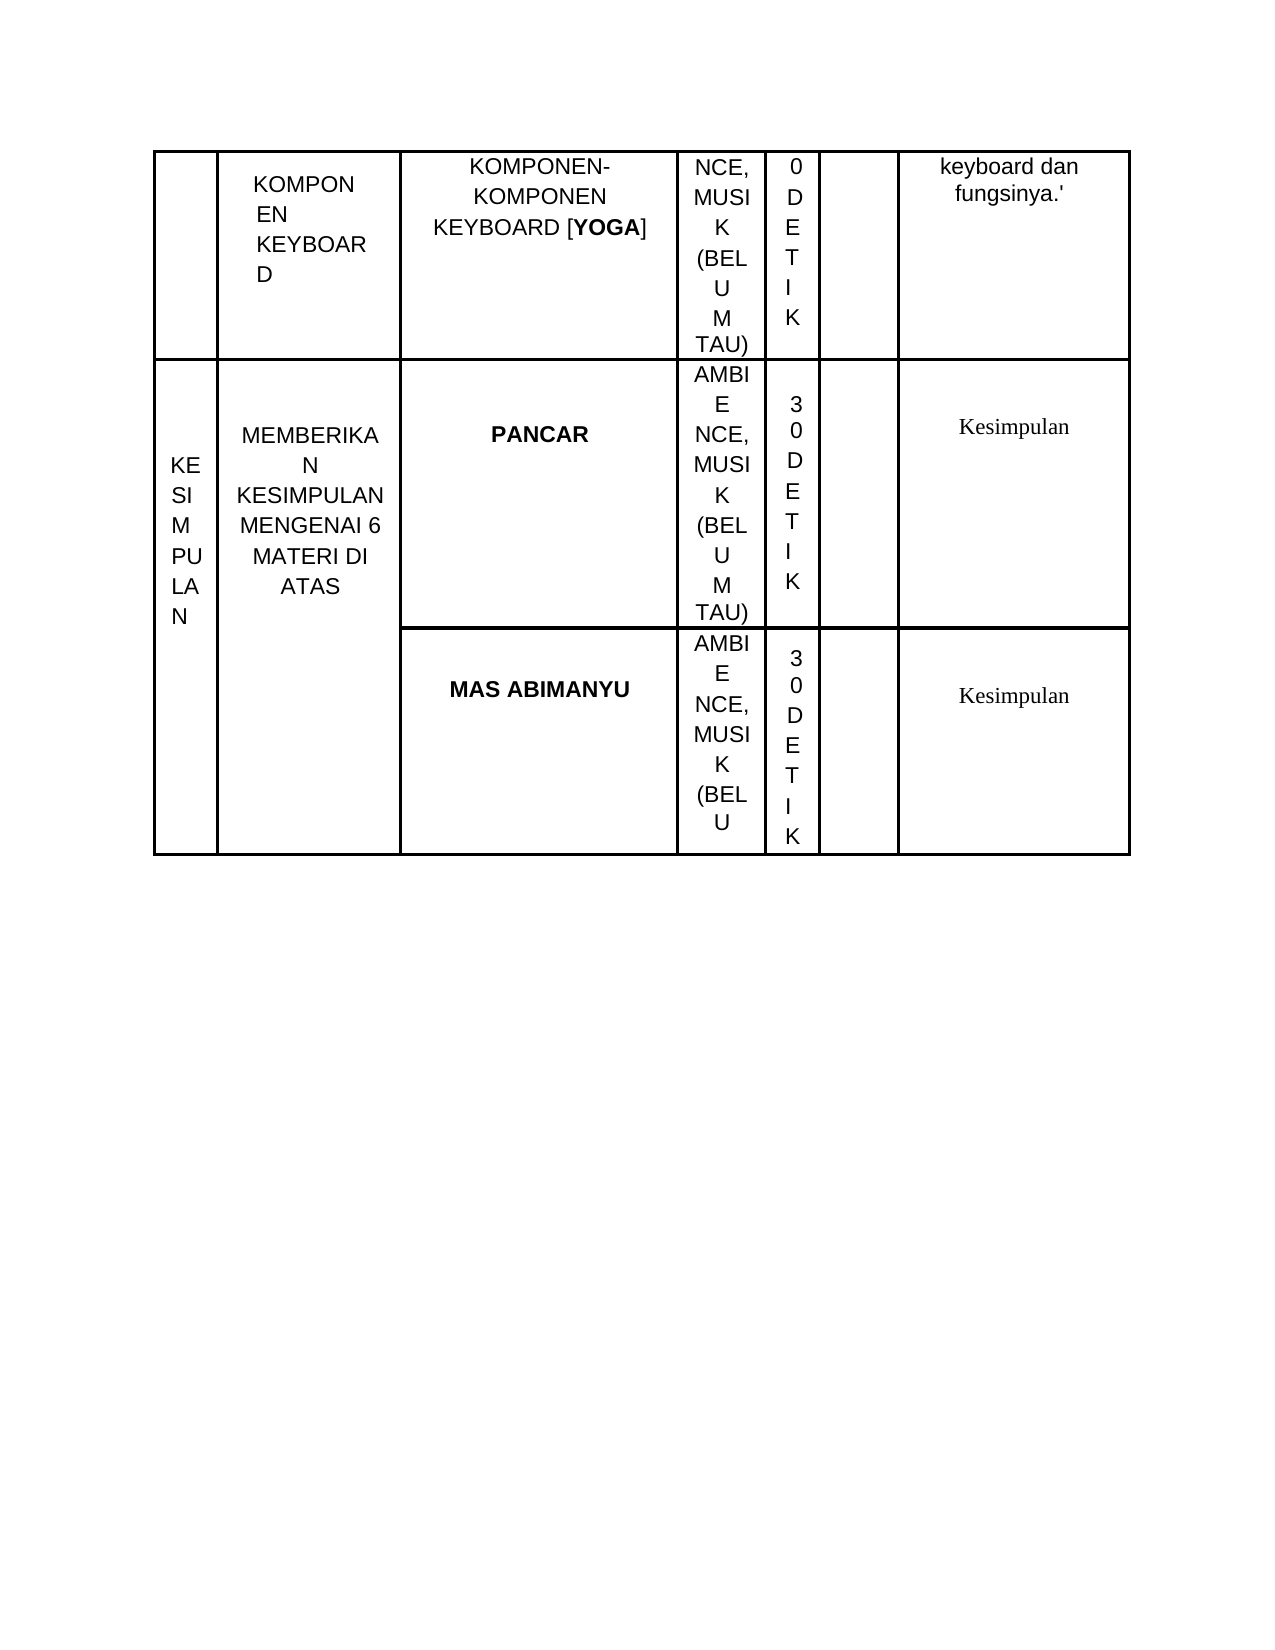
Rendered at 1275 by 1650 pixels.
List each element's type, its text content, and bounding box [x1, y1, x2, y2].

table_cell MEMBERIKAN KESIMPULAN MENGENAI 6 MATERI DI ATAS [219, 361, 399, 853]
table_cell MAS ABIMANYU [402, 630, 676, 853]
table_cell KOMPONEN KEYBOARD [219, 153, 399, 358]
table_cell 60 DE TIK [767, 153, 818, 358]
table_cell 30 DE TIK [767, 630, 818, 853]
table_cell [402, 153, 676, 358]
table_cell [821, 630, 897, 853]
table_cell [821, 361, 897, 626]
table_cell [679, 153, 764, 358]
table_cell [821, 153, 897, 358]
table_cell AMBIE NCE, MUSIK (BELU M TAU) [679, 361, 764, 626]
table_cell AMBIE NCE, MUSIK (BELU [679, 630, 764, 853]
table_cell PANCAR [402, 361, 676, 626]
table_cell KESI MPU LAN [156, 361, 216, 853]
table_cell Kesimpulan [900, 630, 1128, 853]
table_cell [900, 153, 1128, 358]
table_cell 30 DE TIK [767, 361, 818, 626]
table_cell Kesimpulan [900, 361, 1128, 626]
